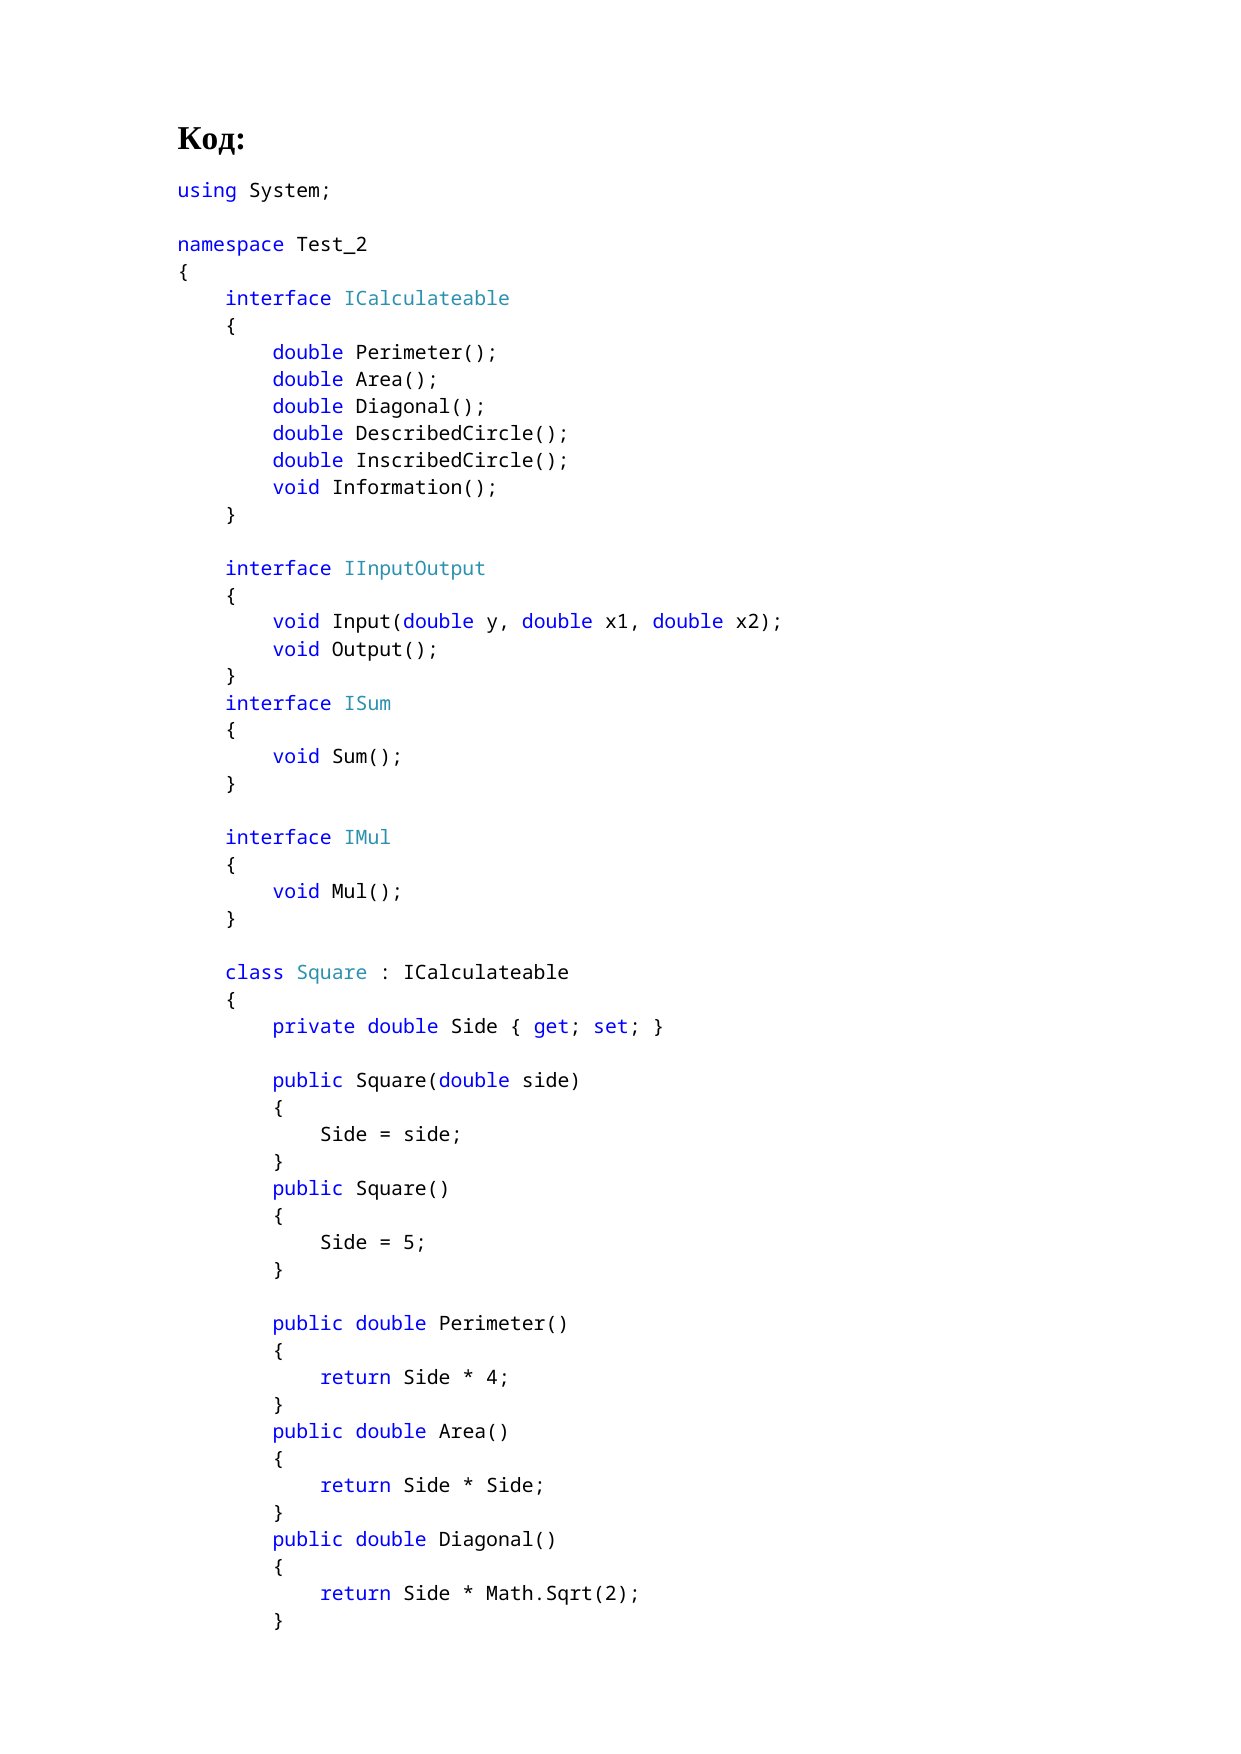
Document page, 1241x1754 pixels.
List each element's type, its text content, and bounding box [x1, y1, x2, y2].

text { [177, 1336, 1152, 1363]
text } [177, 1147, 1152, 1174]
text namespace Test_2 [177, 230, 1152, 257]
text interface ICalculateable [177, 284, 1152, 311]
text interface IInputOutput [177, 554, 1152, 581]
text } [177, 500, 1152, 527]
text } [177, 662, 1152, 689]
text { [177, 1552, 1152, 1579]
text void Sum(); [177, 743, 1152, 770]
text public double Area() [177, 1417, 1152, 1444]
text double Area(); [177, 365, 1152, 392]
text void Mul(); [177, 878, 1152, 904]
text } [177, 1498, 1152, 1525]
text void Information(); [177, 473, 1152, 500]
text void Input(double y, double x1, double x2); [177, 608, 1152, 635]
text { [177, 311, 1152, 338]
text { [177, 1093, 1152, 1120]
text void Output(); [177, 635, 1152, 662]
text public double Perimeter() [177, 1309, 1152, 1336]
text private double Side { get; set; } [177, 1012, 1152, 1039]
text } [177, 1255, 1152, 1282]
text { [177, 851, 1152, 878]
text double Perimeter(); [177, 338, 1152, 365]
text { [177, 986, 1152, 1012]
text interface IMul [177, 824, 1152, 851]
text { [177, 581, 1152, 608]
text return Side * Math.Sqrt(2); [177, 1579, 1152, 1606]
text { [177, 257, 1152, 284]
text double InscribedCircle(); [177, 446, 1152, 473]
text interface ISum [177, 689, 1152, 716]
text public Square() [177, 1174, 1152, 1201]
text return Side * 4; [177, 1363, 1152, 1390]
text class Square : ICalculateable [177, 958, 1152, 986]
text public Square(double side) [177, 1066, 1152, 1093]
text public double Diagonal() [177, 1525, 1152, 1552]
text } [177, 1606, 1152, 1633]
text return Side * Side; [177, 1471, 1152, 1498]
text double DescribedCircle(); [177, 419, 1152, 446]
text using System; [177, 176, 1152, 203]
text Side = 5; [177, 1228, 1152, 1255]
text } [177, 904, 1152, 932]
text { [177, 1444, 1152, 1471]
text } [177, 770, 1152, 797]
text Код: [177, 118, 1152, 156]
text } [177, 1390, 1152, 1417]
text double Diagonal(); [177, 392, 1152, 419]
text { [177, 716, 1152, 743]
text { [177, 1201, 1152, 1228]
text Side = side; [177, 1120, 1152, 1147]
